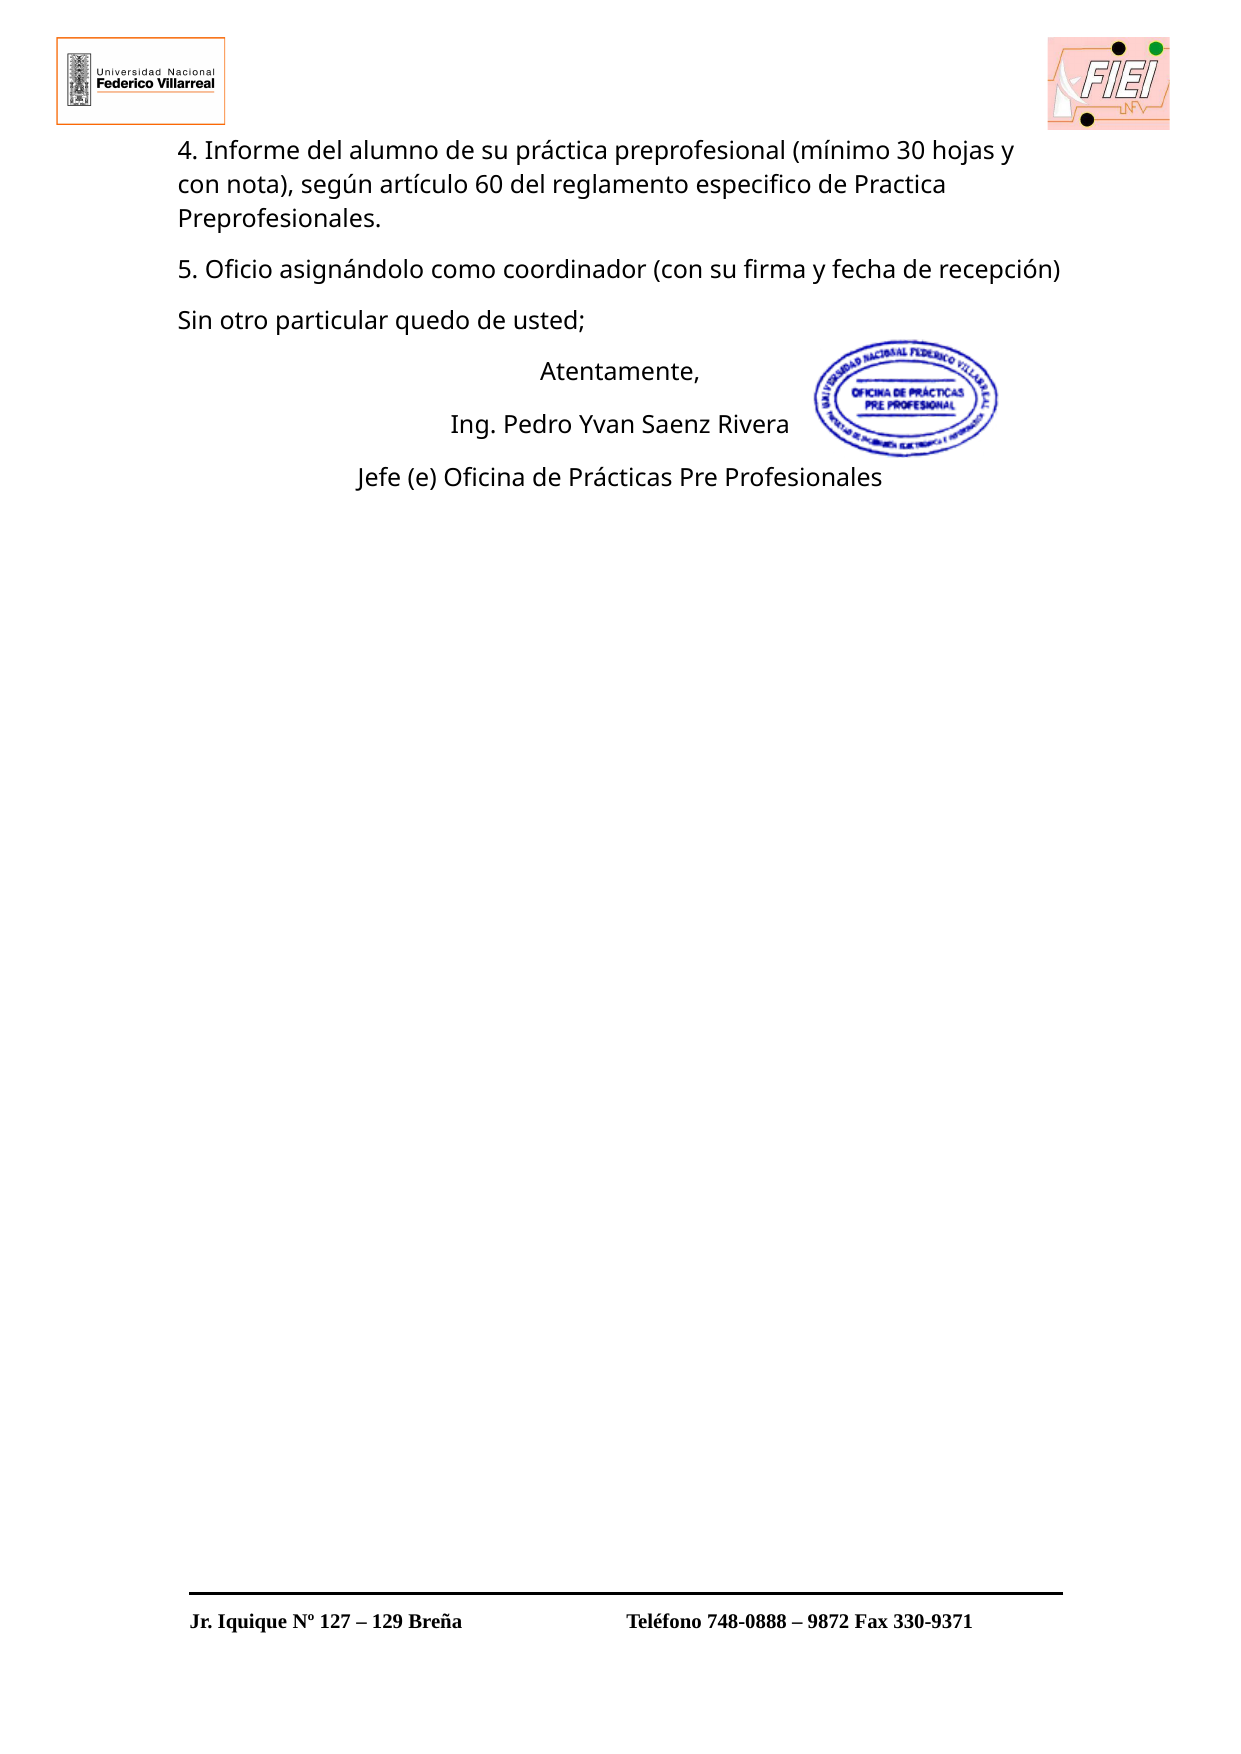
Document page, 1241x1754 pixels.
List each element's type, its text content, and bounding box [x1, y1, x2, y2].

picture [811, 441, 1005, 460]
text Atentamente, [177, 353, 1063, 387]
text 4. Informe del alumno de su práctica preprofesional (mínimo 30 hojas y con nota), según artículo 60 del reglamento especifico de Practica Preprofesionales. [177, 133, 1063, 235]
text 5. Oficio asignándolo como coordinador (con su firma y fecha de recepción) [177, 252, 1063, 286]
picture [811, 337, 1005, 353]
picture [811, 387, 1005, 407]
text Jefe (e) Oficina de Prácticas Pre Profesionales [177, 460, 1063, 494]
text Ing. Pedro Yvan Saenz Rivera [177, 407, 1063, 441]
picture [56, 37, 226, 125]
text Sin otro particular quedo de usted; [177, 302, 1063, 337]
picture [1047, 37, 1170, 130]
